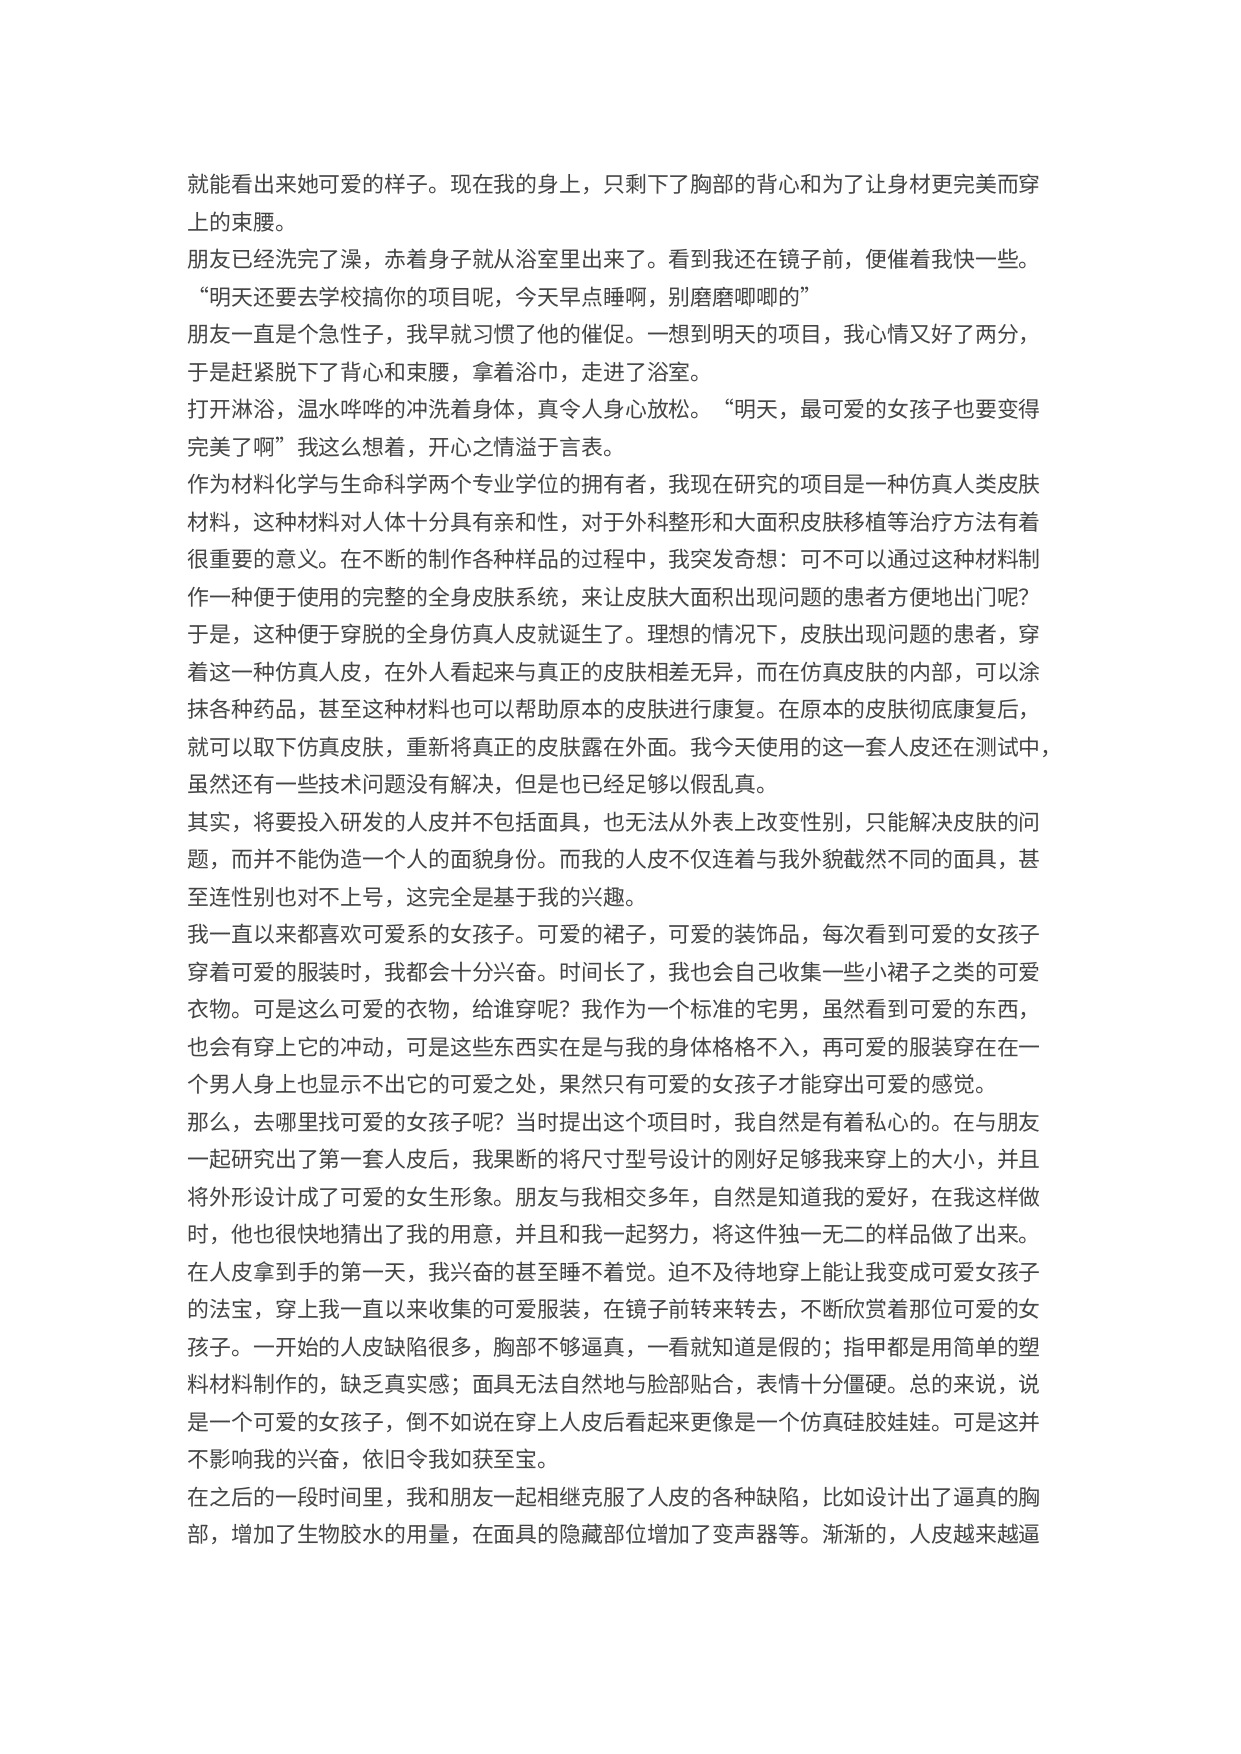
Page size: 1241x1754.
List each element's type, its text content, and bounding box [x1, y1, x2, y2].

text 我一直以来都喜欢可爱系的女孩子。可爱的裙子，可爱的装饰品，每次看到可爱的女孩子穿着可爱的服装时，我都会十分兴奋。时间长了，我也会自己收集一些小裙子之类的可爱衣物。可是这么可爱的衣物，给谁穿呢？我作为一个标准的宅男，虽然看到可爱的东西，也会有穿上它的冲动，可是这些东西实在是与我的身体格格不入，再可爱的服装穿在在一个男人身上也显示不出它的可爱之处，果然只有可爱的女孩子才能穿出可爱的感觉。 [187, 914, 1053, 1102]
text 其实，将要投入研发的人皮并不包括面具，也无法从外表上改变性别，只能解决皮肤的问题，而并不能伪造一个人的面貌身份。而我的人皮不仅连着与我外貌截然不同的面具，甚至连性别也对不上号，这完全是基于我的兴趣。 [187, 802, 1053, 914]
text 打开淋浴，温水哗哗的冲洗着身体，真令人身心放松。“明天，最可爱的女孩子也要变得完美了啊”我这么想着，开心之情溢于言表。 [187, 389, 1053, 464]
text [187, 1477, 1053, 1552]
text 在人皮拿到手的第一天，我兴奋的甚至睡不着觉。迫不及待地穿上能让我变成可爱女孩子的法宝，穿上我一直以来收集的可爱服装，在镜子前转来转去，不断欣赏着那位可爱的女孩子。一开始的人皮缺陷很多，胸部不够逼真，一看就知道是假的；指甲都是用简单的塑料材料制作的，缺乏真实感；面具无法自然地与脸部贴合，表情十分僵硬。总的来说，说是一个可爱的女孩子，倒不如说在穿上人皮后看起来更像是一个仿真硅胶娃娃。可是这并不影响我的兴奋，依旧令我如获至宝。 [187, 1252, 1053, 1477]
text 朋友一直是个急性子，我早就习惯了他的催促。一想到明天的项目，我心情又好了两分，于是赶紧脱下了背心和束腰，拿着浴巾，走进了浴室。 [187, 314, 1053, 389]
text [187, 164, 1053, 239]
text 朋友已经洗完了澡，赤着身子就从浴室里出来了。看到我还在镜子前，便催着我快一些。“明天还要去学校搞你的项目呢，今天早点睡啊，别磨磨唧唧的” [187, 239, 1053, 314]
text 那么，去哪里找可爱的女孩子呢？当时提出这个项目时，我自然是有着私心的。在与朋友一起研究出了第一套人皮后，我果断的将尺寸型号设计的刚好足够我来穿上的大小，并且将外形设计成了可爱的女生形象。朋友与我相交多年，自然是知道我的爱好，在我这样做时，他也很快地猜出了我的用意，并且和我一起努力，将这件独一无二的样品做了出来。 [187, 1102, 1053, 1252]
text 作为材料化学与生命科学两个专业学位的拥有者，我现在研究的项目是一种仿真人类皮肤材料，这种材料对人体十分具有亲和性，对于外科整形和大面积皮肤移植等治疗方法有着很重要的意义。在不断的制作各种样品的过程中，我突发奇想：可不可以通过这种材料制作一种便于使用的完整的全身皮肤系统，来让皮肤大面积出现问题的患者方便地出门呢？于是，这种便于穿脱的全身仿真人皮就诞生了。理想的情况下，皮肤出现问题的患者，穿着这一种仿真人皮，在外人看起来与真正的皮肤相差无异，而在仿真皮肤的内部，可以涂抹各种药品，甚至这种材料也可以帮助原本的皮肤进行康复。在原本的皮肤彻底康复后，就可以取下仿真皮肤，重新将真正的皮肤露在外面。我今天使用的这一套人皮还在测试中，虽然还有一些技术问题没有解决，但是也已经足够以假乱真。 [187, 464, 1053, 802]
